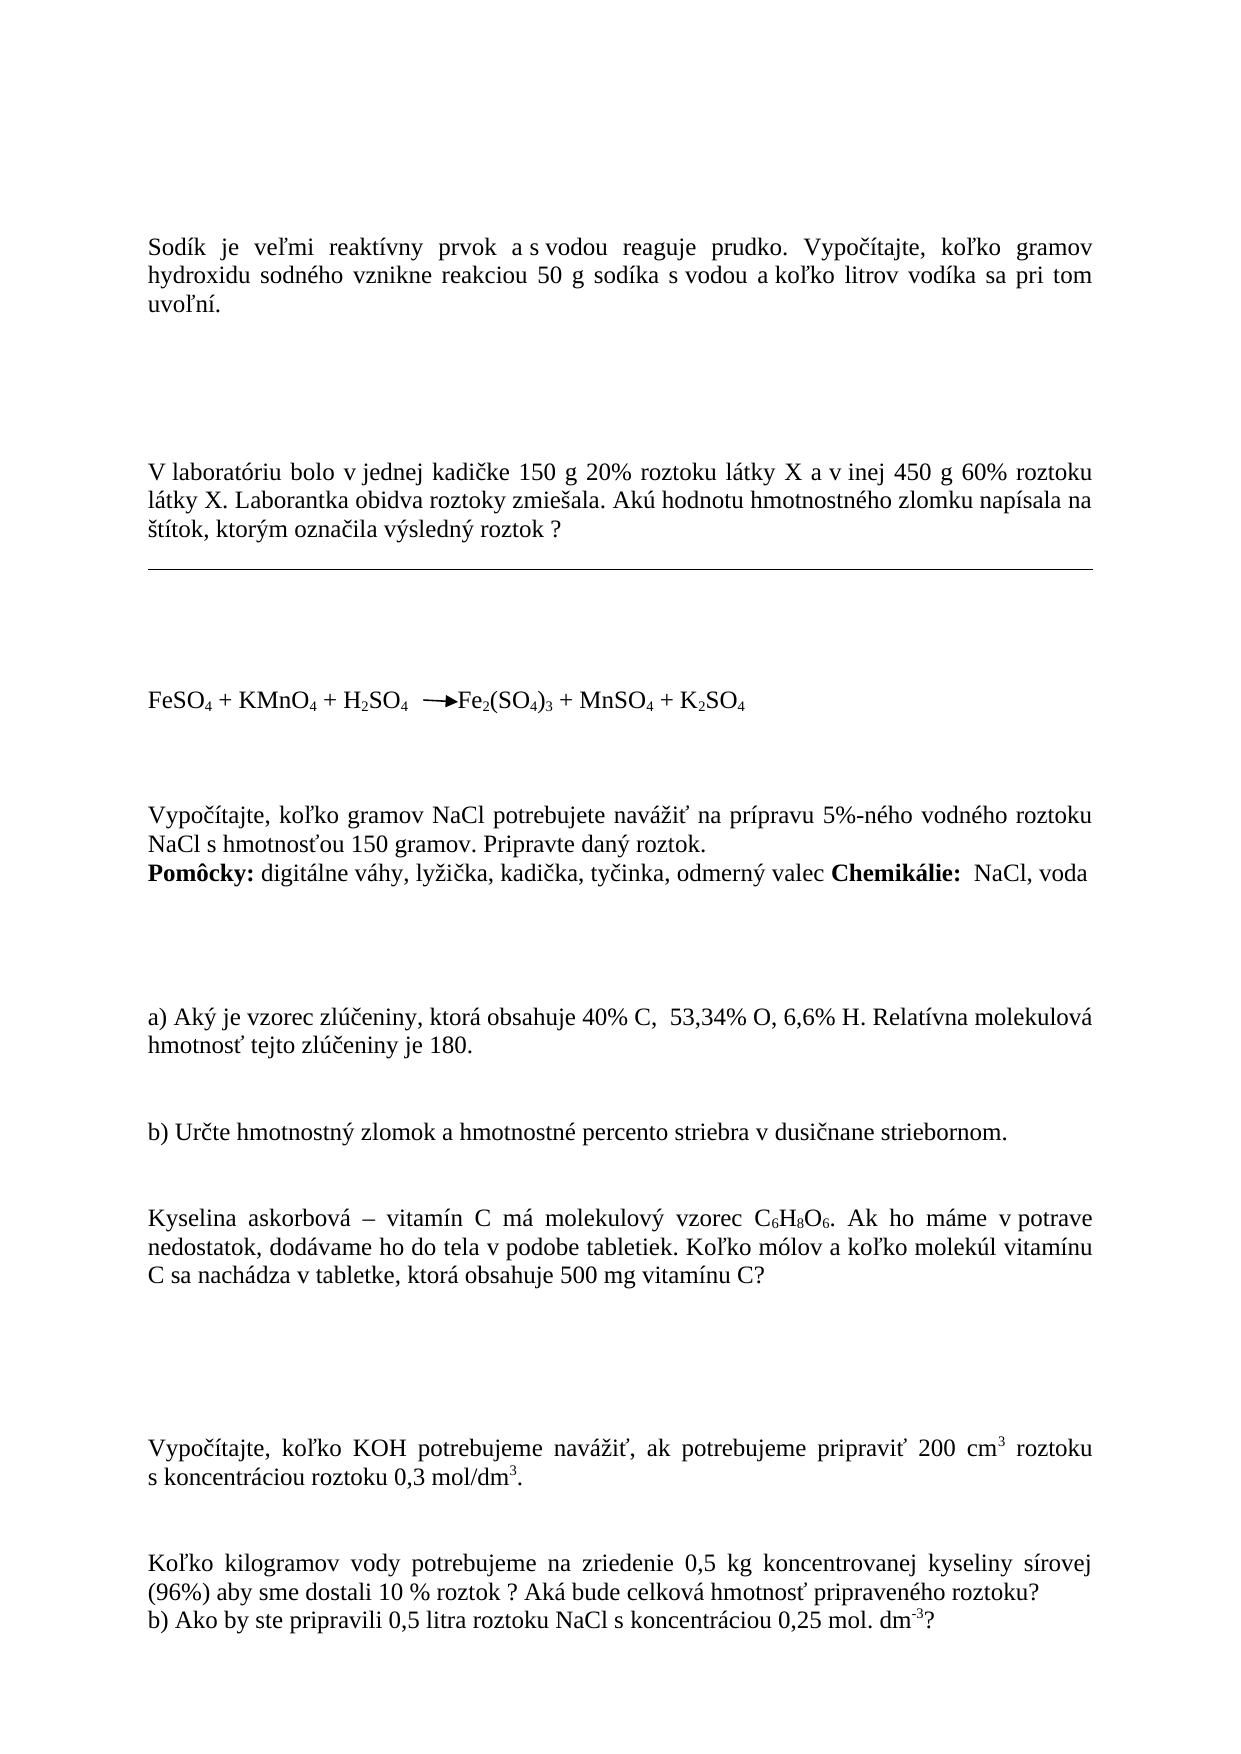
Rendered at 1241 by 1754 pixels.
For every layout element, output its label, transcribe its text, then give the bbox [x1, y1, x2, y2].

text b) Určte hmotnostný zlomok a hmotnostné percento striebra v dusičnane striebornom. [148, 1117, 1093, 1145]
text a) Aký je vzorec zlúčeniny, ktorá obsahuje 40% C, 53,34% O, 6,6% H. Relatívna molekulová hmotnosť tejto zlúčeniny je 180. [148, 1002, 1093, 1059]
text Vypočítajte, koľko KOH potrebujeme navážiť, ak potrebujeme pripraviť 200 cm3 roztoku s koncentráciou roztoku 0,3 mol/dm3. [148, 1433, 1093, 1490]
text b) Ako by ste pripravili 0,5 litra roztoku NaCl s koncentráciou 0,25 mol. dm-3? [148, 1605, 1093, 1634]
text Pomôcky: digitálne váhy, lyžička, kadička, tyčinka, odmerný valec Chemikálie: NaCl, voda [148, 858, 1093, 887]
text Sodík je veľmi reaktívny prvok a s vodou reaguje prudko. Vypočítajte, koľko gramov hydroxidu sodného vznikne reakciou 50 g sodíka s vodou a koľko litrov vodíka sa pri tom uvoľní. [148, 232, 1093, 318]
text V laboratóriu bolo v jednej kadičke 150 g 20% roztoku látky X a v inej 450 g 60% roztoku látky X. Laborantka obidva roztoky zmiešala. Akú hodnotu hmotnostného zlomku napísala na štítok, ktorým označila výsledný roztok ? [148, 457, 1093, 543]
text Vypočítajte, koľko gramov NaCl potrebujete navážiť na prípravu 5%-ného vodného roztoku NaCl s hmotnosťou 150 gramov. Pripravte daný roztok. [148, 800, 1093, 858]
text Koľko kilogramov vody potrebujeme na zriedenie 0,5 kg koncentrovanej kyseliny sírovej (96%) aby sme dostali 10 % roztok ? Aká bude celková hmotnosť pripraveného roztoku? [148, 1548, 1093, 1605]
text FeSO4 + KMnO4 + H2SO4 Fe2(SO4)3 + MnSO4 + K2SO4 [148, 685, 1093, 714]
text Kyselina askorbová – vitamín C má molekulový vzorec C6H8O6. Ak ho máme v potrave nedostatok, dodávame ho do tela v podobe tabletiek. Koľko mólov a koľko molekúl vitamínu C sa nachádza v tabletke, ktorá obsahuje 500 mg vitamínu C? [148, 1203, 1093, 1289]
